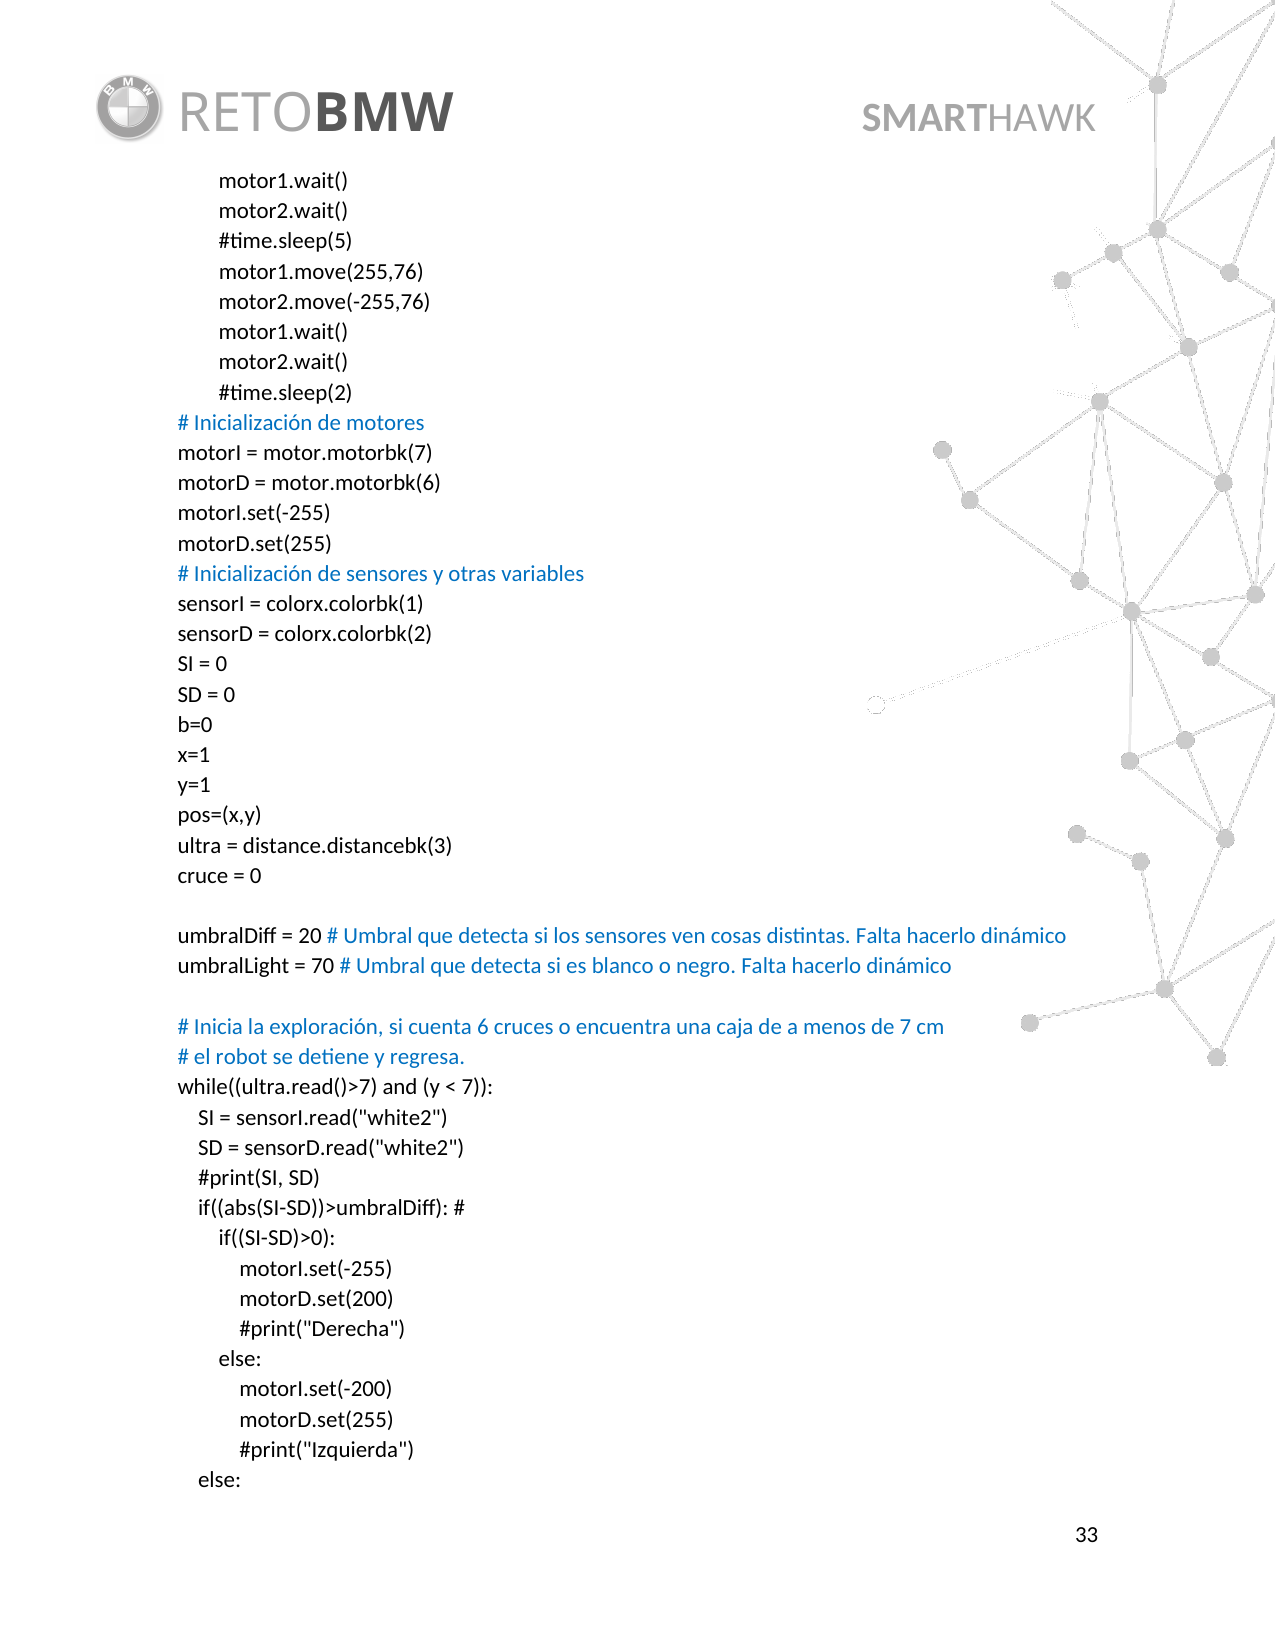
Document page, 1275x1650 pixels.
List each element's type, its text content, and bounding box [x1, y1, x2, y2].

text else: [177, 1465, 1098, 1493]
text # Inicialización de sensores y otras variables [177, 559, 1098, 587]
text #print("Izquierda") [177, 1435, 1098, 1463]
text motorD.set(200) [177, 1284, 1098, 1312]
text # Inicialización de motores [177, 408, 1098, 436]
text motorI.set(-255) [177, 1254, 1098, 1282]
text motor1.move(255,76) [177, 257, 1098, 285]
text x=1 [177, 740, 1098, 768]
text motor2.wait() [177, 196, 1098, 224]
text motorD.set(255) [177, 529, 1098, 557]
text motorD.set(255) [177, 1405, 1098, 1433]
text #time.sleep(5) [177, 227, 1098, 255]
text cruce = 0 [177, 861, 1098, 889]
text if((SI-SD)>0): [177, 1223, 1098, 1252]
picture [867, 119, 874, 127]
text else: [177, 1344, 1098, 1372]
text while((ultra.read()>7) and (y < 7)): [177, 1072, 1098, 1101]
text # el robot se detiene y regresa. [177, 1042, 1098, 1070]
text # Inicia la exploración, si cuenta 6 cruces o encuentra una caja de a menos de 7 cm [177, 1012, 1098, 1040]
text umbralDiff = 20 # Umbral que detecta si los sensores ven cosas distintas. Falta hacerlo dinámico [177, 921, 1098, 949]
text umbralLight = 70 # Umbral que detecta si es blanco o negro. Falta hacerlo dinámico [177, 952, 1098, 980]
text SI = sensorI.read("white2") [177, 1103, 1098, 1131]
text motorI.set(-255) [177, 498, 1098, 527]
text #print("Derecha") [177, 1314, 1098, 1342]
picture [867, 0, 1275, 1107]
text y=1 [177, 770, 1098, 798]
text b=0 [177, 710, 1098, 738]
text motorI = motor.motorbk(7) [177, 438, 1098, 466]
text pos=(x,y) [177, 801, 1098, 829]
text SD = sensorD.read("white2") [177, 1133, 1098, 1161]
text motorI.set(-200) [177, 1374, 1098, 1403]
text ultra = distance.distancebk(3) [177, 831, 1098, 859]
text motorD = motor.motorbk(6) [177, 468, 1098, 496]
text sensorD = colorx.colorbk(2) [177, 619, 1098, 647]
text SD = 0 [177, 680, 1098, 708]
text #time.sleep(2) [177, 378, 1098, 406]
text motor2.move(-255,76) [177, 287, 1098, 315]
text sensorI = colorx.colorbk(1) [177, 589, 1098, 617]
text SI = 0 [177, 649, 1098, 678]
text motor1.wait() [177, 317, 1098, 345]
text if((abs(SI-SD))>umbralDiff): # [177, 1193, 1098, 1221]
text motor2.wait() [177, 347, 1098, 376]
text #print(SI, SD) [177, 1163, 1098, 1191]
text motor1.wait() [177, 166, 1098, 194]
